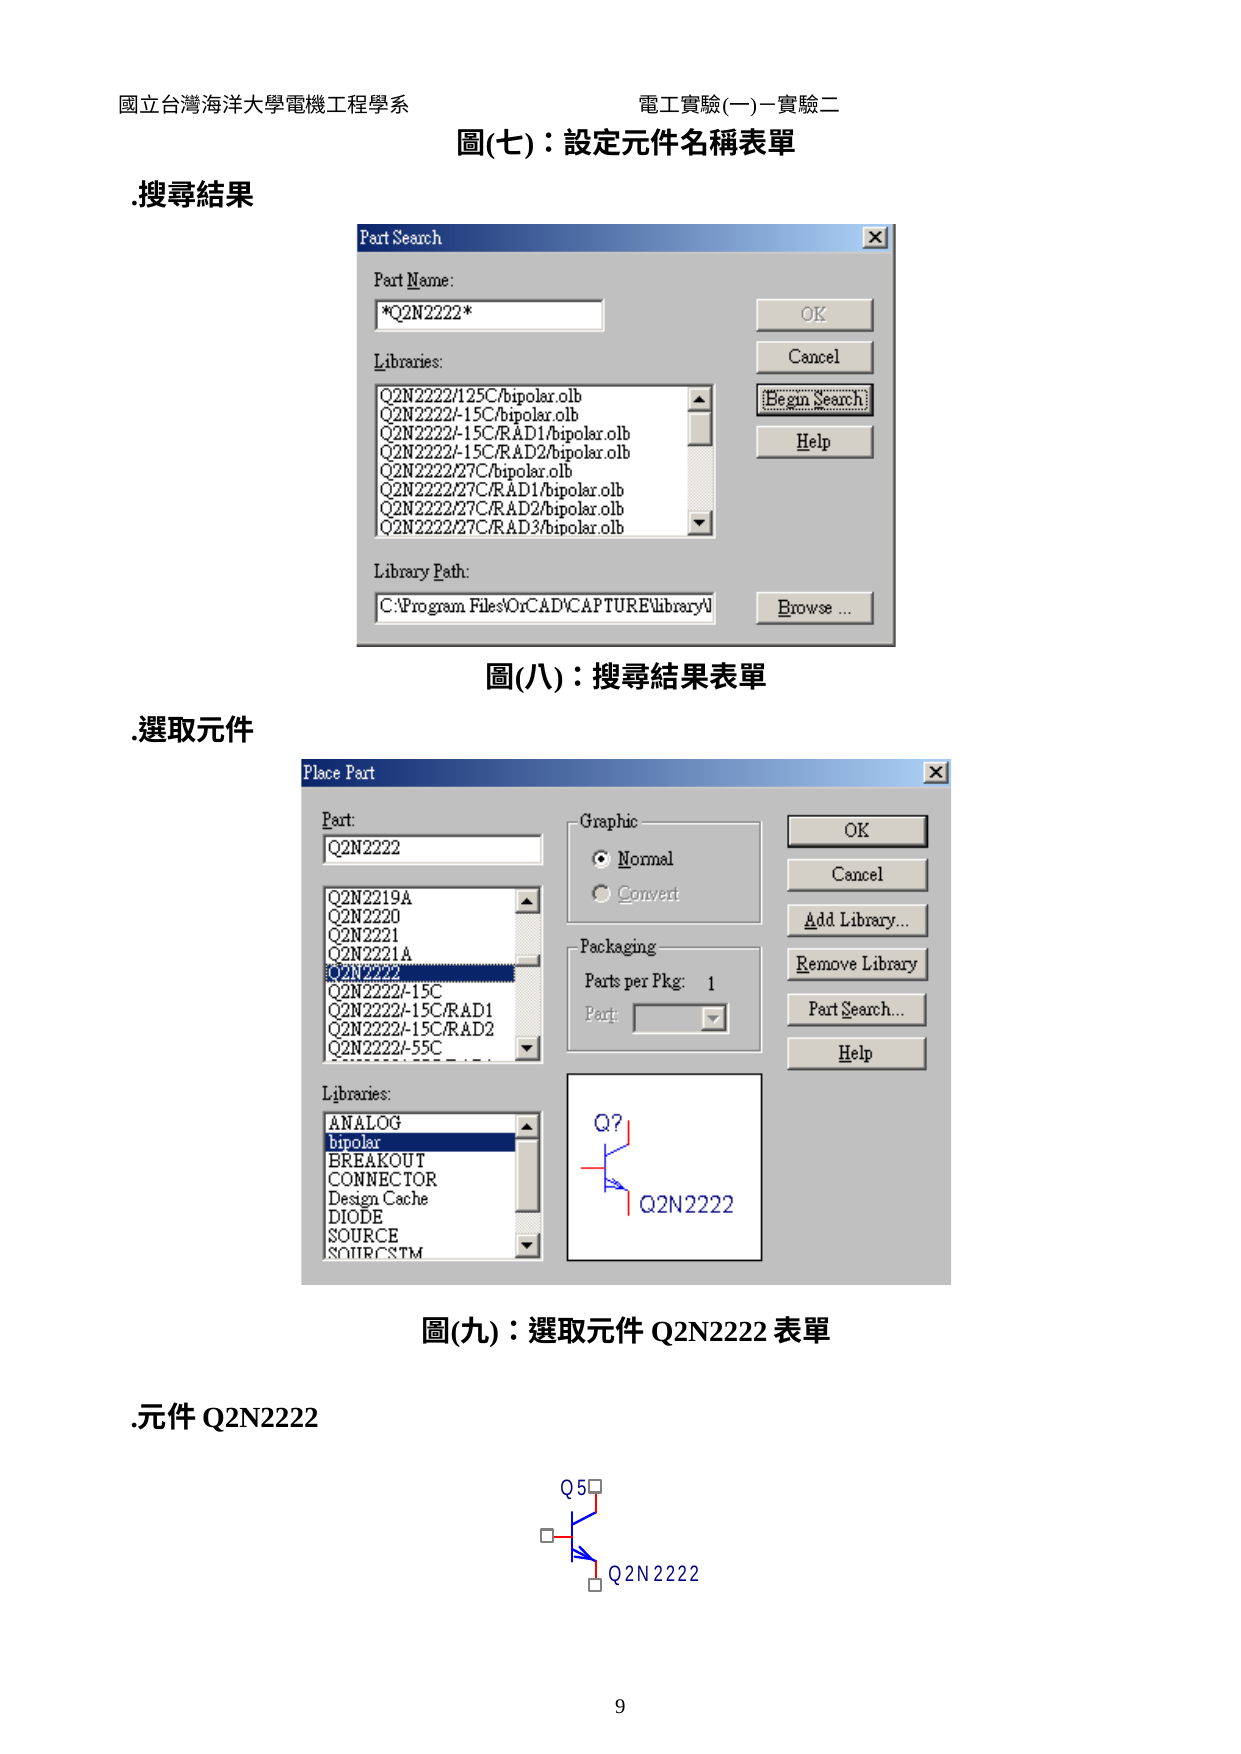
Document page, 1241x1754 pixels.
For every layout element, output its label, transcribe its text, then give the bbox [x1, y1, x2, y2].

text .元件Q2N2222 [130, 1377, 1122, 1452]
picture [356, 224, 896, 647]
text .選取元件 [131, 707, 1122, 749]
text 圖(八)：搜尋結果表單 [131, 654, 1122, 696]
text 圖(七)：設定元件名稱表單 [131, 119, 1122, 161]
picture [301, 759, 952, 1285]
text 圖(九)：選取元件Q2N2222表單 [130, 1292, 1122, 1367]
text .搜尋結果 [131, 172, 1122, 214]
